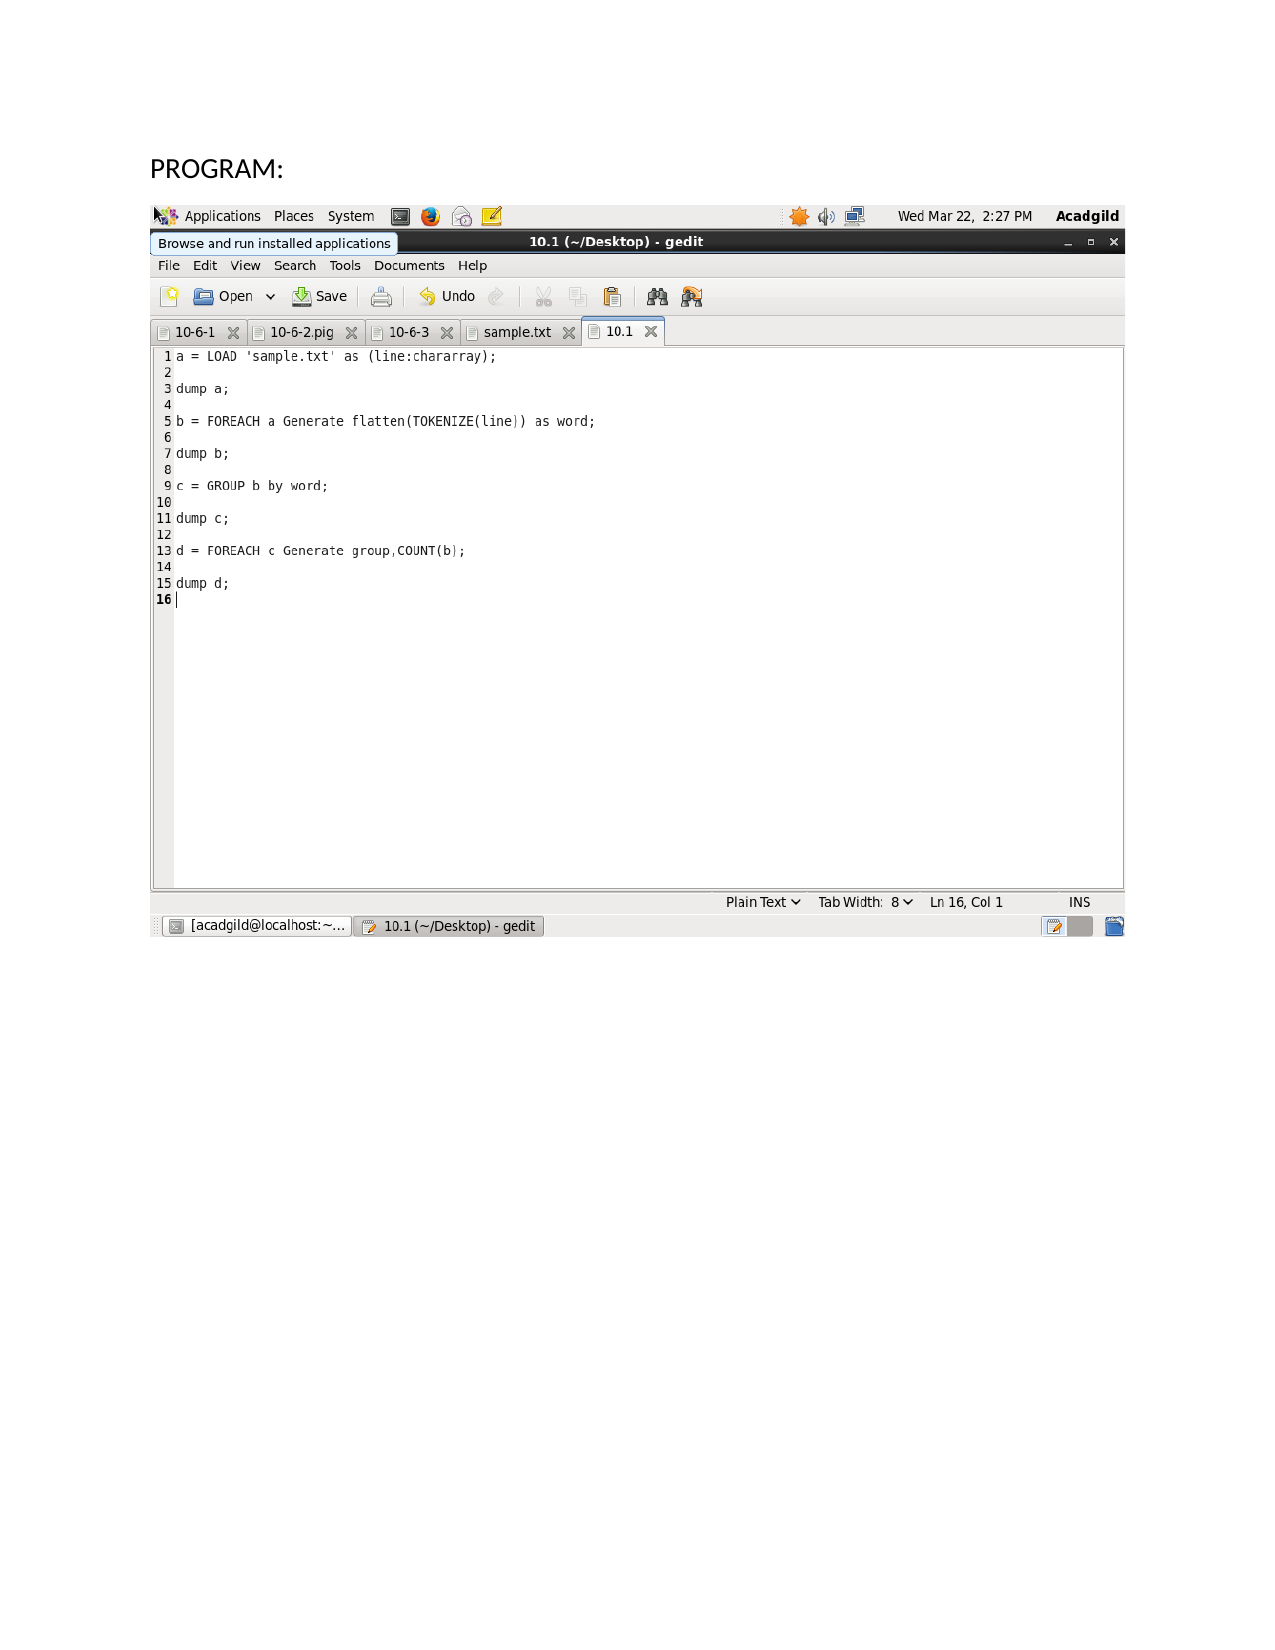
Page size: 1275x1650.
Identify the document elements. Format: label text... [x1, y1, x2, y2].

text PROGRAM: [150, 150, 1125, 186]
picture [150, 205, 1125, 937]
